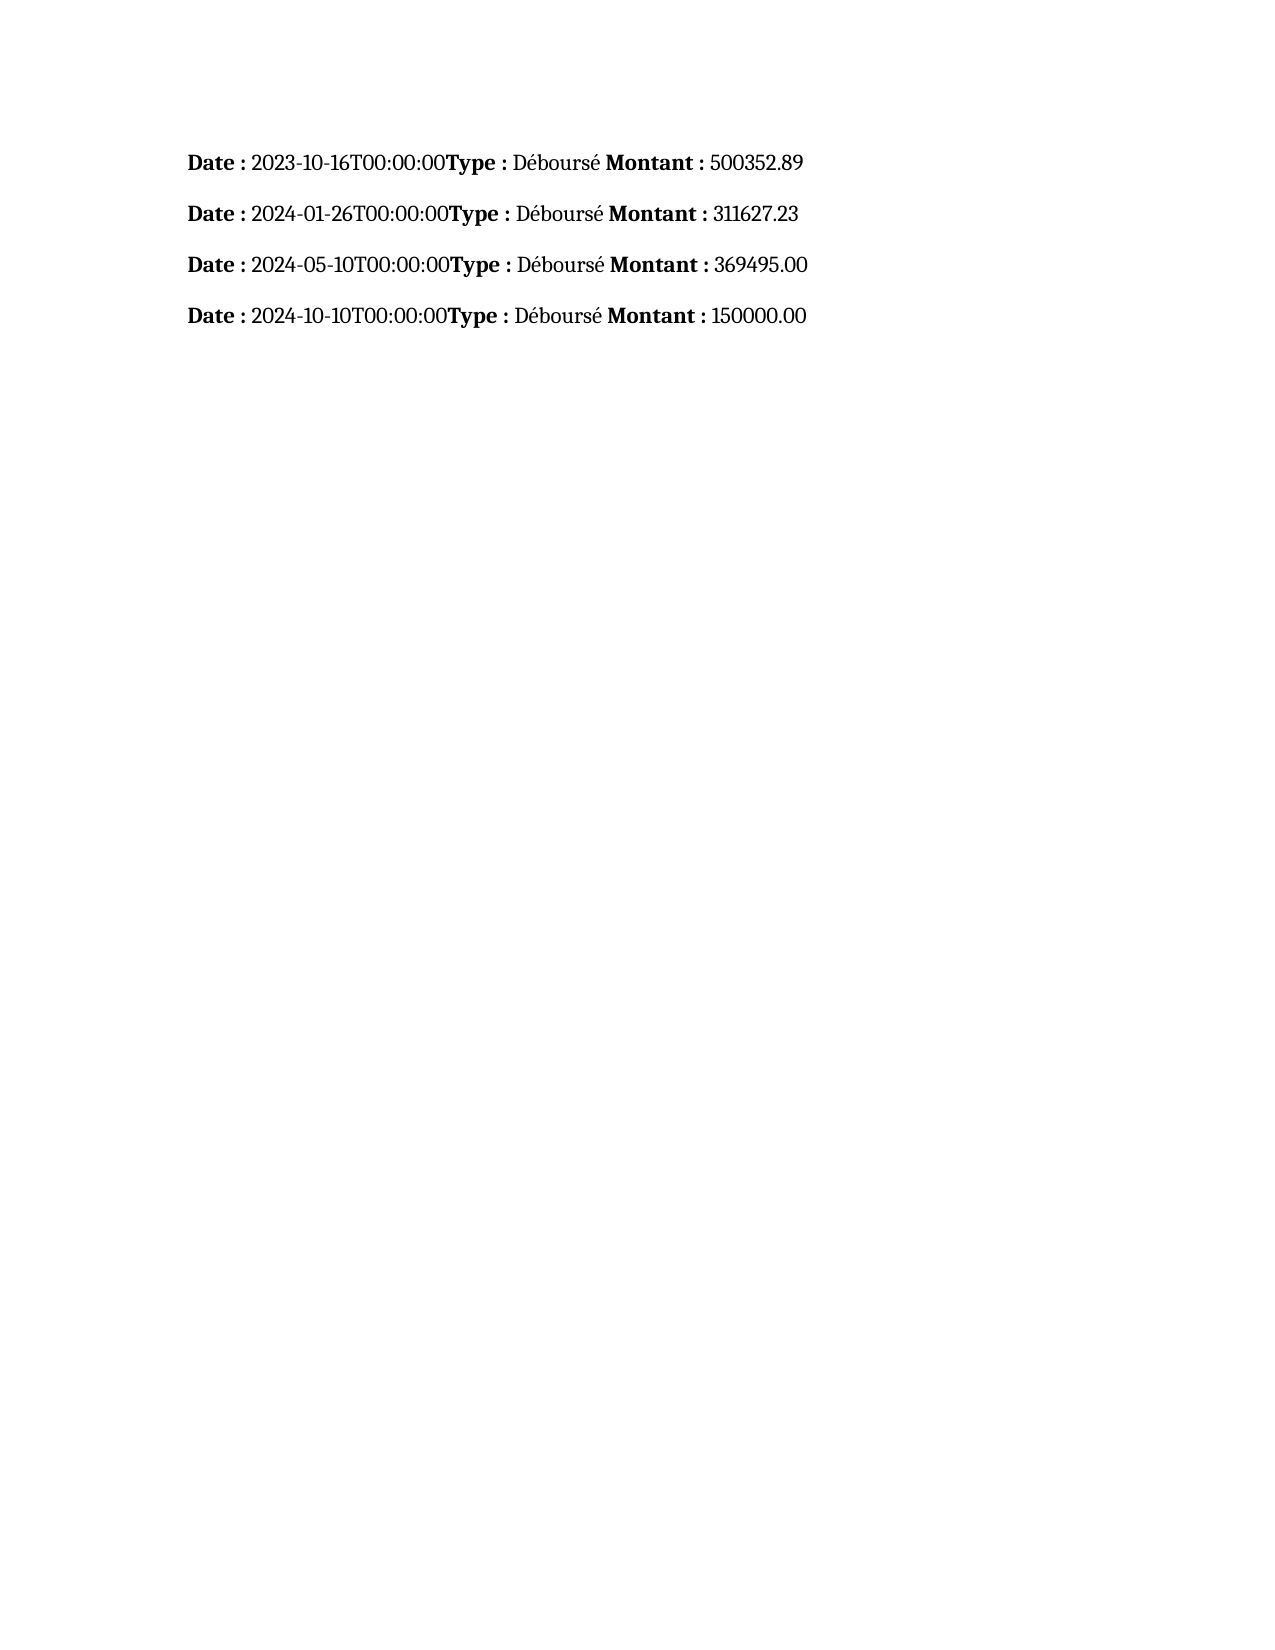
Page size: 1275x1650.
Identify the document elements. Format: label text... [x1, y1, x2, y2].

text Date : 2023-10-16T00:00:00Type : Déboursé Montant : 500352.89 [187, 150, 1087, 176]
text Date : 2024-01-26T00:00:00Type : Déboursé Montant : 311627.23 [187, 201, 1087, 227]
text Date : 2024-10-10T00:00:00Type : Déboursé Montant : 150000.00 [187, 303, 1087, 329]
text Date : 2024-05-10T00:00:00Type : Déboursé Montant : 369495.00 [187, 252, 1087, 278]
